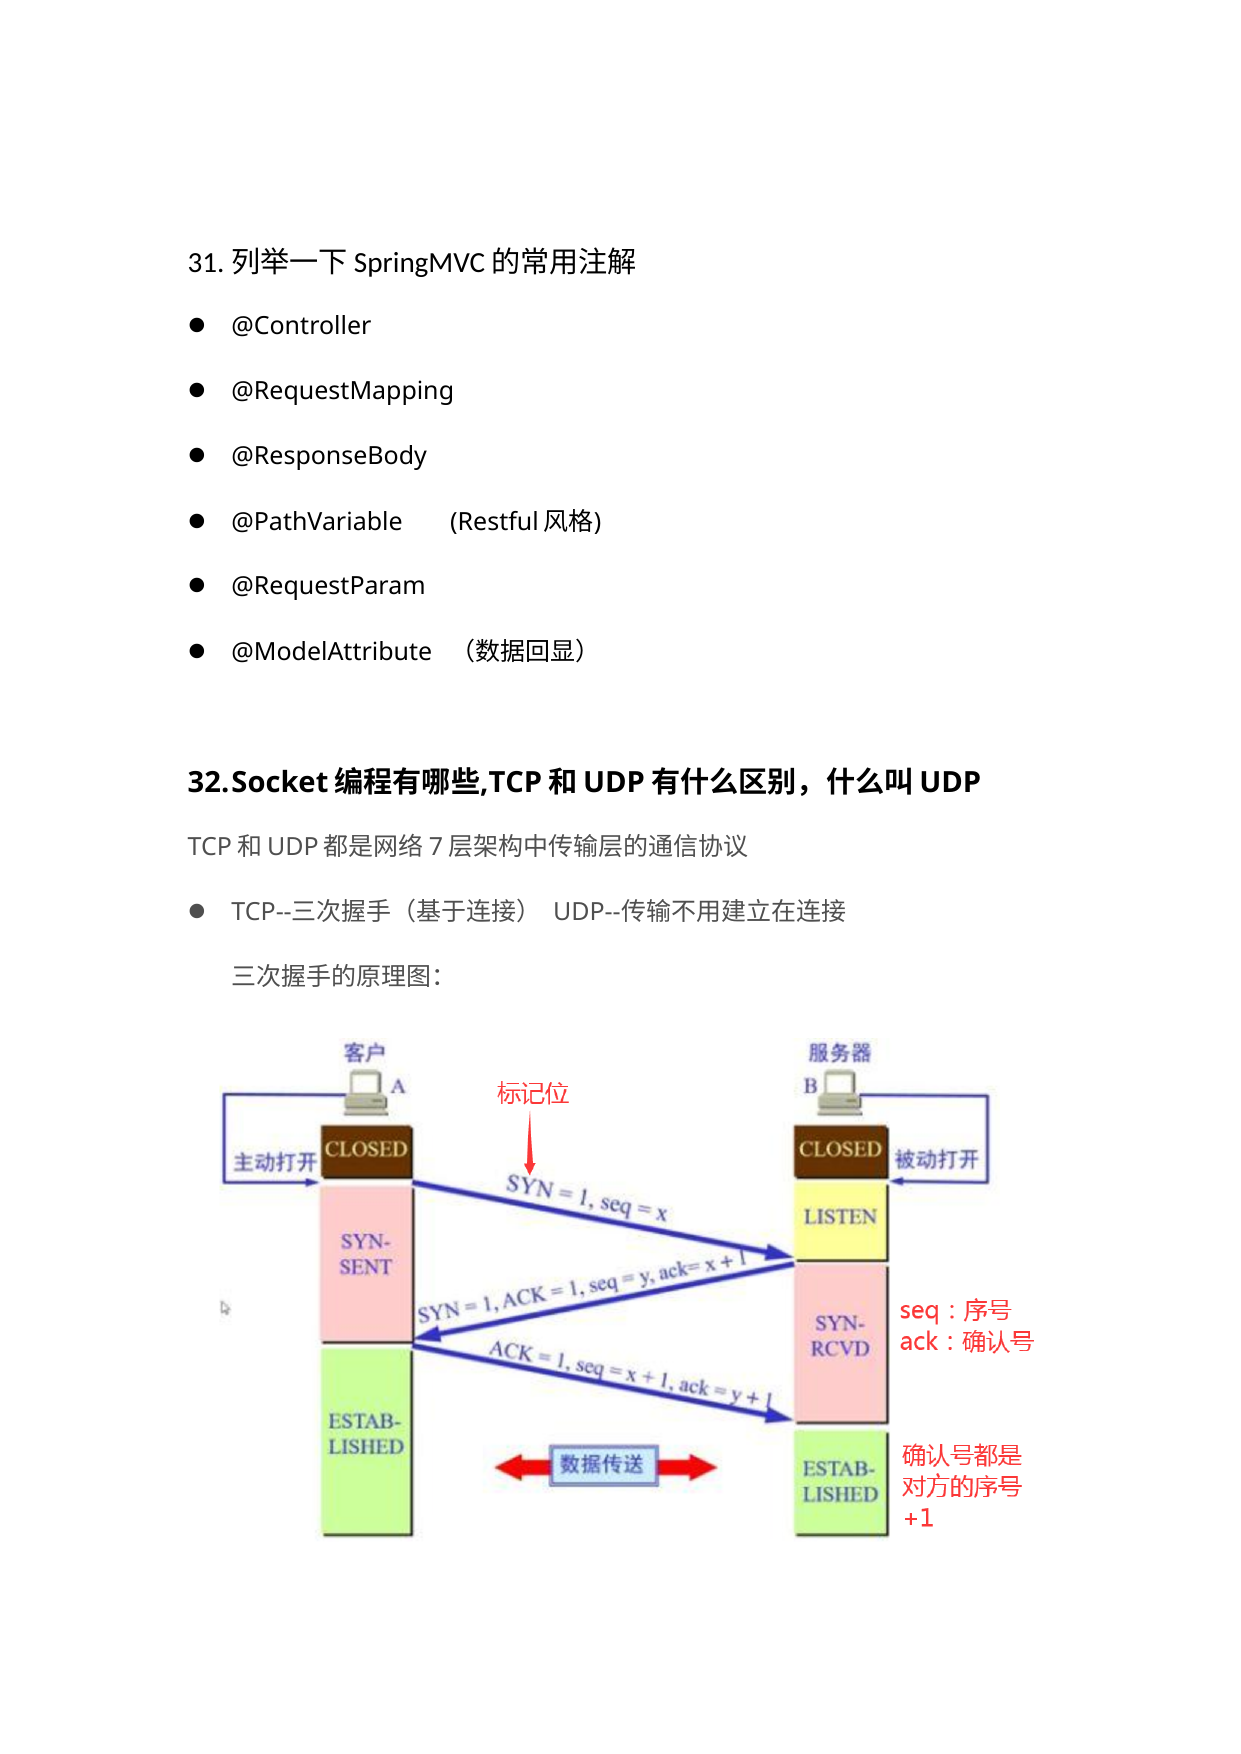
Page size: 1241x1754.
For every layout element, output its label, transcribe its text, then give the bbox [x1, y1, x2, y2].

list 三次握手的原理图： [187, 942, 1053, 1007]
list @PathVariable (Restful风格) [187, 487, 1053, 552]
list @ResponseBody [187, 422, 1053, 487]
list @RequestParam [187, 552, 1053, 617]
list @Controller [187, 292, 1053, 357]
list Socket编程有哪些,TCP和UDP有什么区别，什么叫UDP [187, 747, 1053, 812]
picture [187, 1007, 1052, 1553]
list TCP和UDP都是网络7层架构中传输层的通信协议 [187, 812, 1053, 877]
list @RequestMapping [187, 357, 1053, 422]
list TCP--三次握手（基于连接） UDP--传输不用建立在连接 [187, 877, 1053, 942]
list 列举一下SpringMVC的常用注解 [187, 227, 1053, 292]
list @ModelAttribute （数据回显） [187, 617, 1053, 682]
